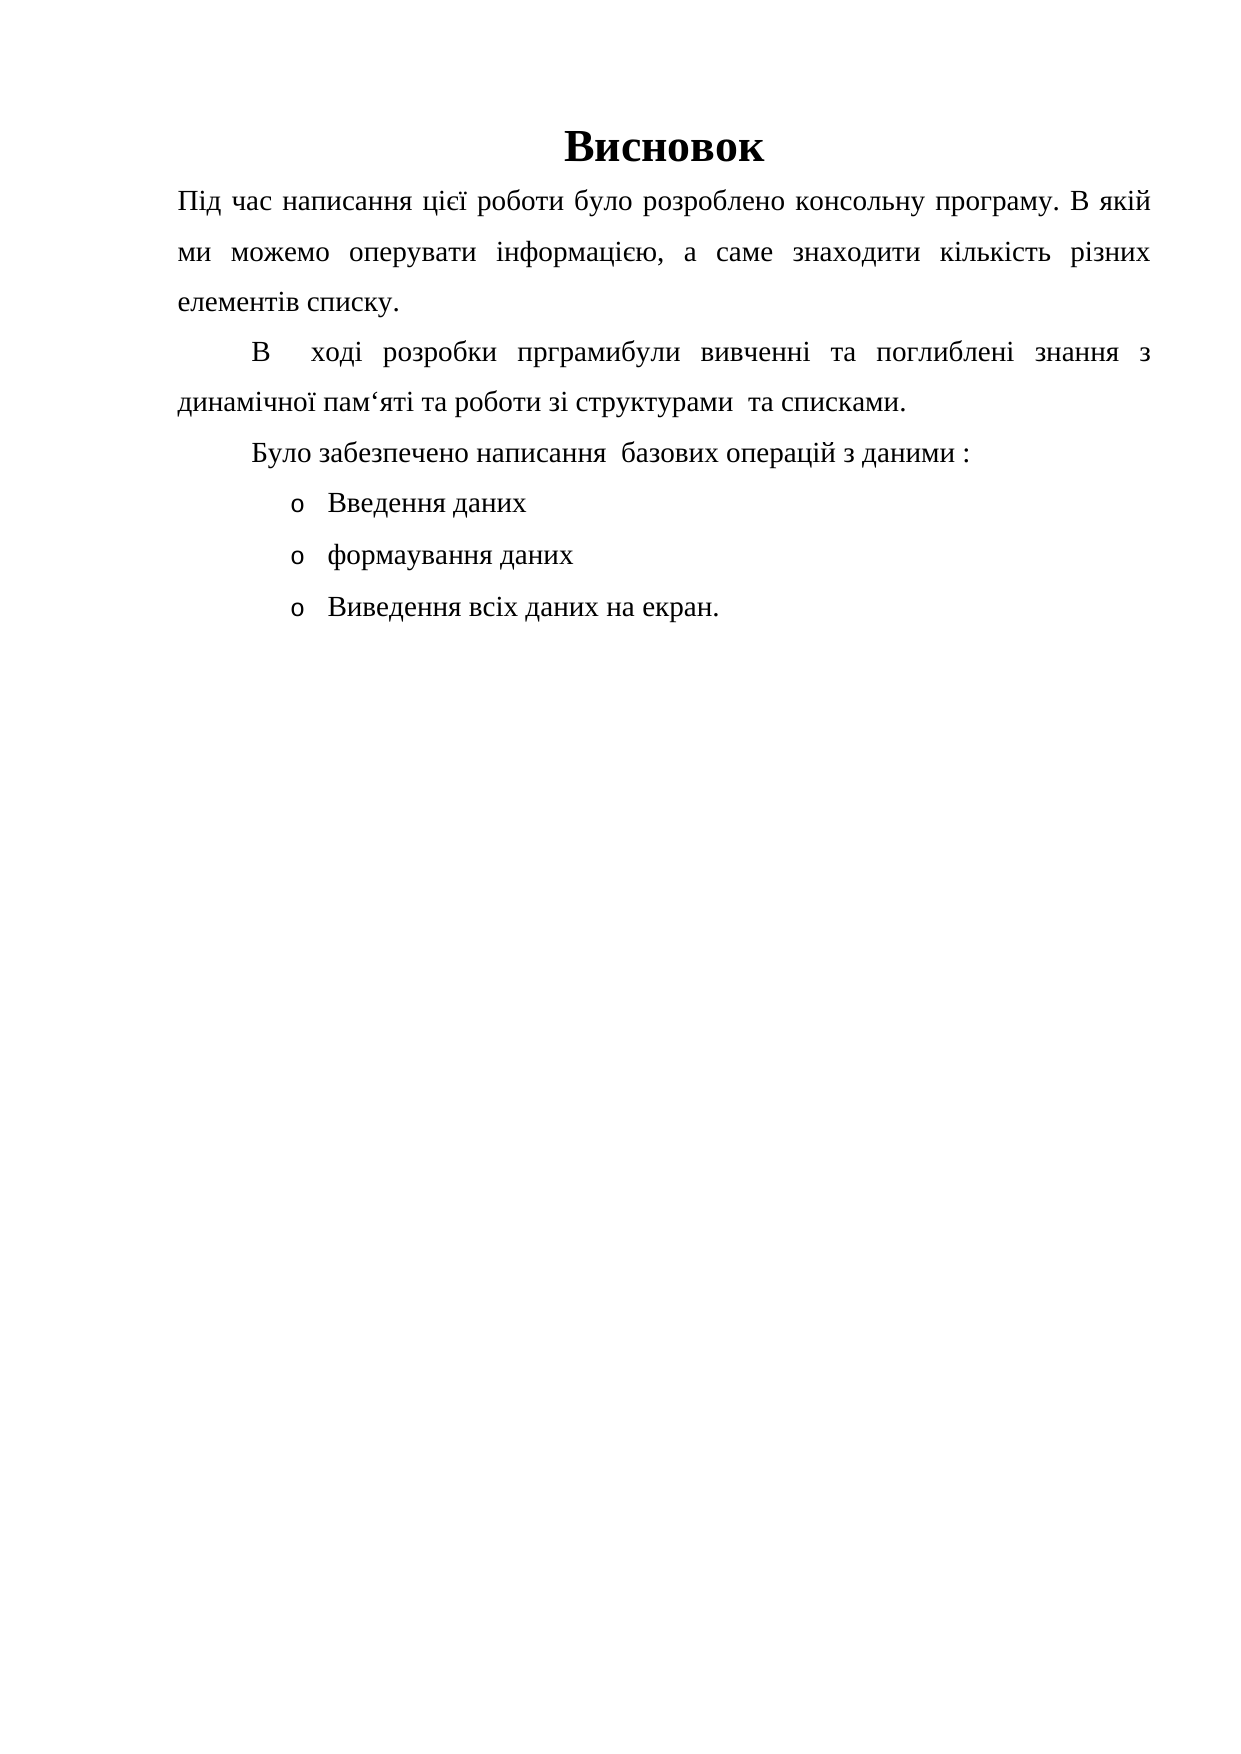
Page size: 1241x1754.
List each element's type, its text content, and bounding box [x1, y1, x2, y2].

text В ході розробки прграмибули вивченні та поглиблені знання з динамічної пам‘яті та роботи зі структурами та списками. [177, 334, 1152, 418]
list Виведення всіх даних на екран. [290, 589, 1152, 624]
list формаування даних [290, 537, 1152, 572]
text Під час написання цієї роботи було розроблено консольну програму. В якій ми можемо оперувати інформацією, а саме знаходити кількість різних елементів списку. [177, 183, 1152, 317]
subtitle Висновок [177, 118, 1152, 171]
list Введення даних [290, 485, 1152, 520]
text Було забезпечено написання базових операцій з даними : [177, 435, 1152, 468]
